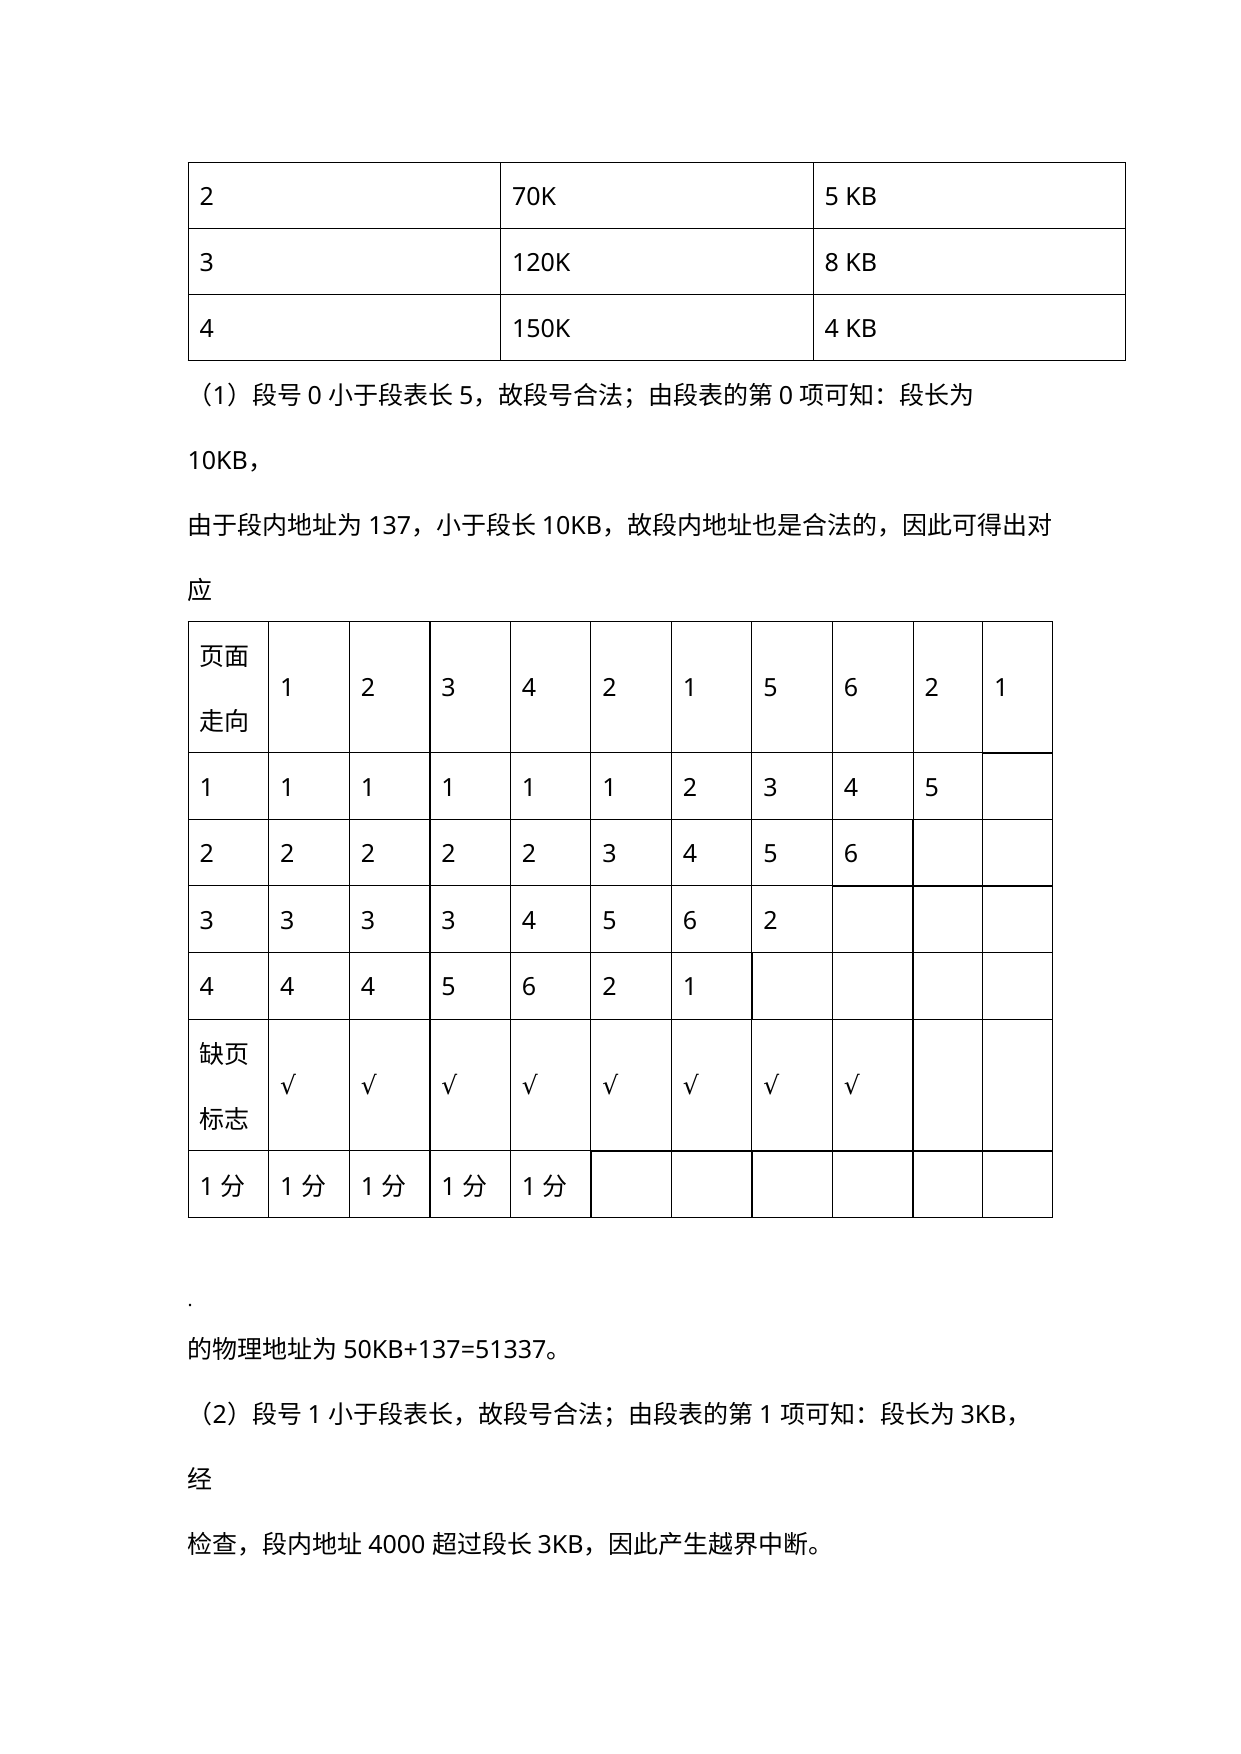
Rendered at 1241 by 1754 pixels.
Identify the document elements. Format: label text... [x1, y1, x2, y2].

table_cell 6 [672, 886, 751, 952]
table_cell 1 [672, 953, 751, 1018]
table_cell √ [672, 1020, 751, 1150]
table_cell √ [350, 1020, 429, 1150]
table_cell 4 [672, 820, 751, 885]
table_cell 2 [269, 820, 349, 885]
table_cell 150K [501, 295, 813, 360]
table_header 2 [914, 622, 982, 752]
table_cell [914, 1152, 982, 1217]
table_cell 4 [350, 953, 429, 1018]
table_cell 2 [189, 820, 268, 885]
table_cell 8 KB [814, 229, 1125, 294]
table_header 6 [833, 622, 913, 752]
table_cell [914, 820, 982, 885]
table_cell 3 [269, 886, 349, 952]
table_header 5 [752, 622, 832, 752]
table_cell 1 分 [269, 1151, 349, 1217]
table_cell √ [591, 1020, 671, 1150]
table_cell [983, 820, 1052, 885]
table_cell √ [833, 1020, 912, 1150]
table_header 3 [431, 622, 510, 752]
table_header 1 [983, 622, 1052, 752]
table_cell 3 [431, 886, 510, 952]
table_cell [983, 953, 1052, 1018]
table_cell 1 分 [431, 1151, 510, 1217]
table_cell [983, 1020, 1052, 1150]
table_header 1 [269, 622, 349, 752]
table_cell 4 [189, 953, 268, 1018]
table_cell √ [511, 1020, 590, 1150]
table_cell [983, 754, 1052, 819]
table_cell 1 分 [511, 1151, 590, 1217]
table_cell 5 [591, 886, 671, 952]
table_cell [914, 1020, 982, 1150]
table_cell 5 [431, 953, 510, 1018]
table_cell 1 [269, 753, 349, 819]
table_cell 5 [914, 753, 982, 819]
table_cell 2 [511, 820, 590, 885]
table_cell [914, 953, 982, 1018]
table_cell 1 [431, 753, 510, 819]
table_cell 2 [591, 953, 671, 1018]
table_cell [833, 953, 912, 1018]
table_cell 1 [350, 753, 429, 819]
table_header 2 [350, 622, 429, 752]
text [187, 1218, 1053, 1576]
table_cell 缺页标志 [189, 1020, 268, 1150]
table_cell 1 [189, 753, 268, 819]
table_cell 4 [189, 295, 500, 360]
table_cell [833, 1152, 912, 1217]
table_header 页面走向 [189, 622, 268, 752]
table_cell 2 [350, 820, 429, 885]
table_cell [833, 887, 912, 952]
table_cell 1 [591, 753, 671, 819]
table_cell [592, 1152, 671, 1217]
table_cell 120K [501, 229, 813, 294]
table_cell 6 [511, 953, 590, 1018]
table_cell [753, 953, 832, 1018]
table_cell 3 [752, 753, 832, 819]
table_cell 1 [511, 753, 590, 819]
table_cell 4 [833, 753, 913, 819]
table_cell 2 [189, 163, 500, 228]
table_cell 4 KB [814, 295, 1125, 360]
table_cell [753, 1152, 832, 1217]
table_cell 3 [189, 229, 500, 294]
table_cell 5 KB [814, 163, 1125, 228]
table_cell √ [431, 1020, 510, 1150]
table_cell √ [269, 1020, 349, 1150]
table_cell [983, 887, 1052, 952]
table_cell 2 [672, 753, 751, 819]
table_cell 2 [752, 886, 832, 952]
table_cell 70K [501, 163, 813, 228]
text （1）段号 0 小于段表长 5，故段号合法；由段表的第 0 项可知：段长为 10KB， 由于段内地址为 137，小于段长 10KB，故段内地址也是合法的，因此可得出对应 [187, 361, 1053, 621]
table_cell 4 [511, 886, 590, 952]
table_cell 3 [591, 820, 671, 885]
table_cell [983, 1152, 1052, 1217]
table_cell 4 [269, 953, 349, 1018]
table_header 4 [511, 622, 590, 752]
table_cell 5 [752, 820, 832, 885]
table_cell [672, 1152, 751, 1217]
table_cell [914, 887, 982, 952]
table_cell 6 [833, 820, 912, 885]
table_cell 3 [350, 886, 429, 952]
table_cell 1 分 [189, 1151, 268, 1217]
table_cell 1 分 [350, 1151, 429, 1217]
table_cell √ [752, 1020, 832, 1150]
table_cell 2 [431, 820, 510, 885]
table_header 1 [672, 622, 751, 752]
table_cell 3 [189, 886, 268, 952]
table_header 2 [591, 622, 671, 752]
